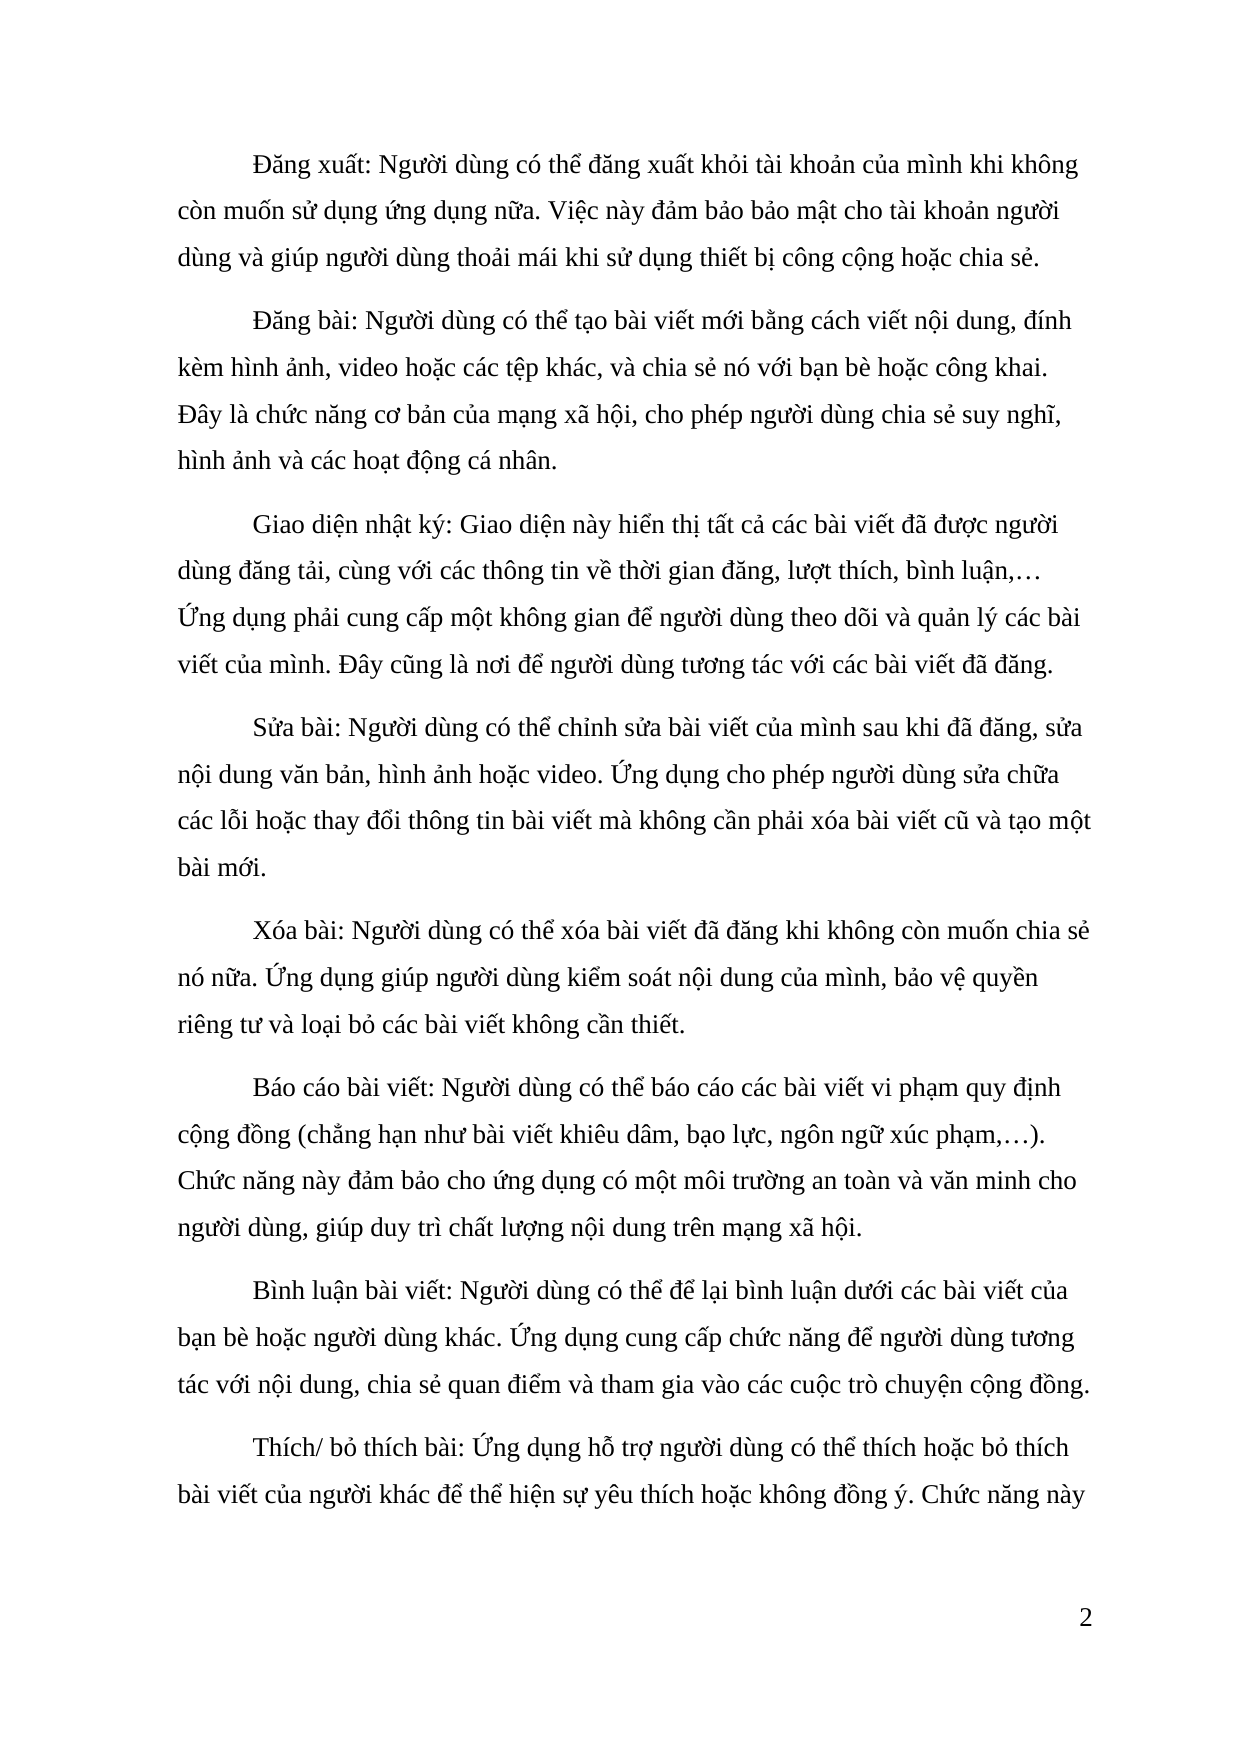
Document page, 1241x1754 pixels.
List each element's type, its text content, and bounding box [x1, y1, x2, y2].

text Bình luận bài viết: Người dùng có thể để lại bình luận dưới các bài viết của bạn bè hoặc người dùng khác. Ứng dụng cung cấp chức năng để người dùng tương tác với nội dung, chia sẻ quan điểm và tham gia vào các cuộc trò chuyện cộng đồng. [177, 1274, 1092, 1399]
text Giao diện nhật ký: Giao diện này hiển thị tất cả các bài viết đã được người dùng đăng tải, cùng với các thông tin về thời gian đăng, lượt thích, bình luận,… Ứng dụng phải cung cấp một không gian để người dùng theo dõi và quản lý các bài viết của mình. Đây cũng là nơi để người dùng tương tác với các bài viết đã đăng. [177, 508, 1092, 679]
text Đăng bài: Người dùng có thể tạo bài viết mới bằng cách viết nội dung, đính kèm hình ảnh, video hoặc các tệp khác, và chia sẻ nó với bạn bè hoặc công khai. Đây là chức năng cơ bản của mạng xã hội, cho phép người dùng chia sẻ suy nghĩ, hình ảnh và các hoạt động cá nhân. [177, 304, 1092, 476]
text Đăng xuất: Người dùng có thể đăng xuất khỏi tài khoản của mình khi không còn muốn sử dụng ứng dụng nữa. Việc này đảm bảo bảo mật cho tài khoản người dùng và giúp người dùng thoải mái khi sử dụng thiết bị công cộng hoặc chia sẻ. [177, 148, 1092, 272]
text Báo cáo bài viết: Người dùng có thể báo cáo các bài viết vi phạm quy định cộng đồng (chẳng hạn như bài viết khiêu dâm, bạo lực, ngôn ngữ xúc phạm,…). Chức năng này đảm bảo cho ứng dụng có một môi trường an toàn và văn minh cho người dùng, giúp duy trì chất lượng nội dung trên mạng xã hội. [177, 1071, 1092, 1242]
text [177, 1431, 1092, 1509]
text Sửa bài: Người dùng có thể chỉnh sửa bài viết của mình sau khi đã đăng, sửa nội dung văn bản, hình ảnh hoặc video. Ứng dụng cho phép người dùng sửa chữa các lỗi hoặc thay đổi thông tin bài viết mà không cần phải xóa bài viết cũ và tạo một bài mới. [177, 711, 1092, 882]
text Xóa bài: Người dùng có thể xóa bài viết đã đăng khi không còn muốn chia sẻ nó nữa. Ứng dụng giúp người dùng kiểm soát nội dung của mình, bảo vệ quyền riêng tư và loại bỏ các bài viết không cần thiết. [177, 914, 1092, 1039]
